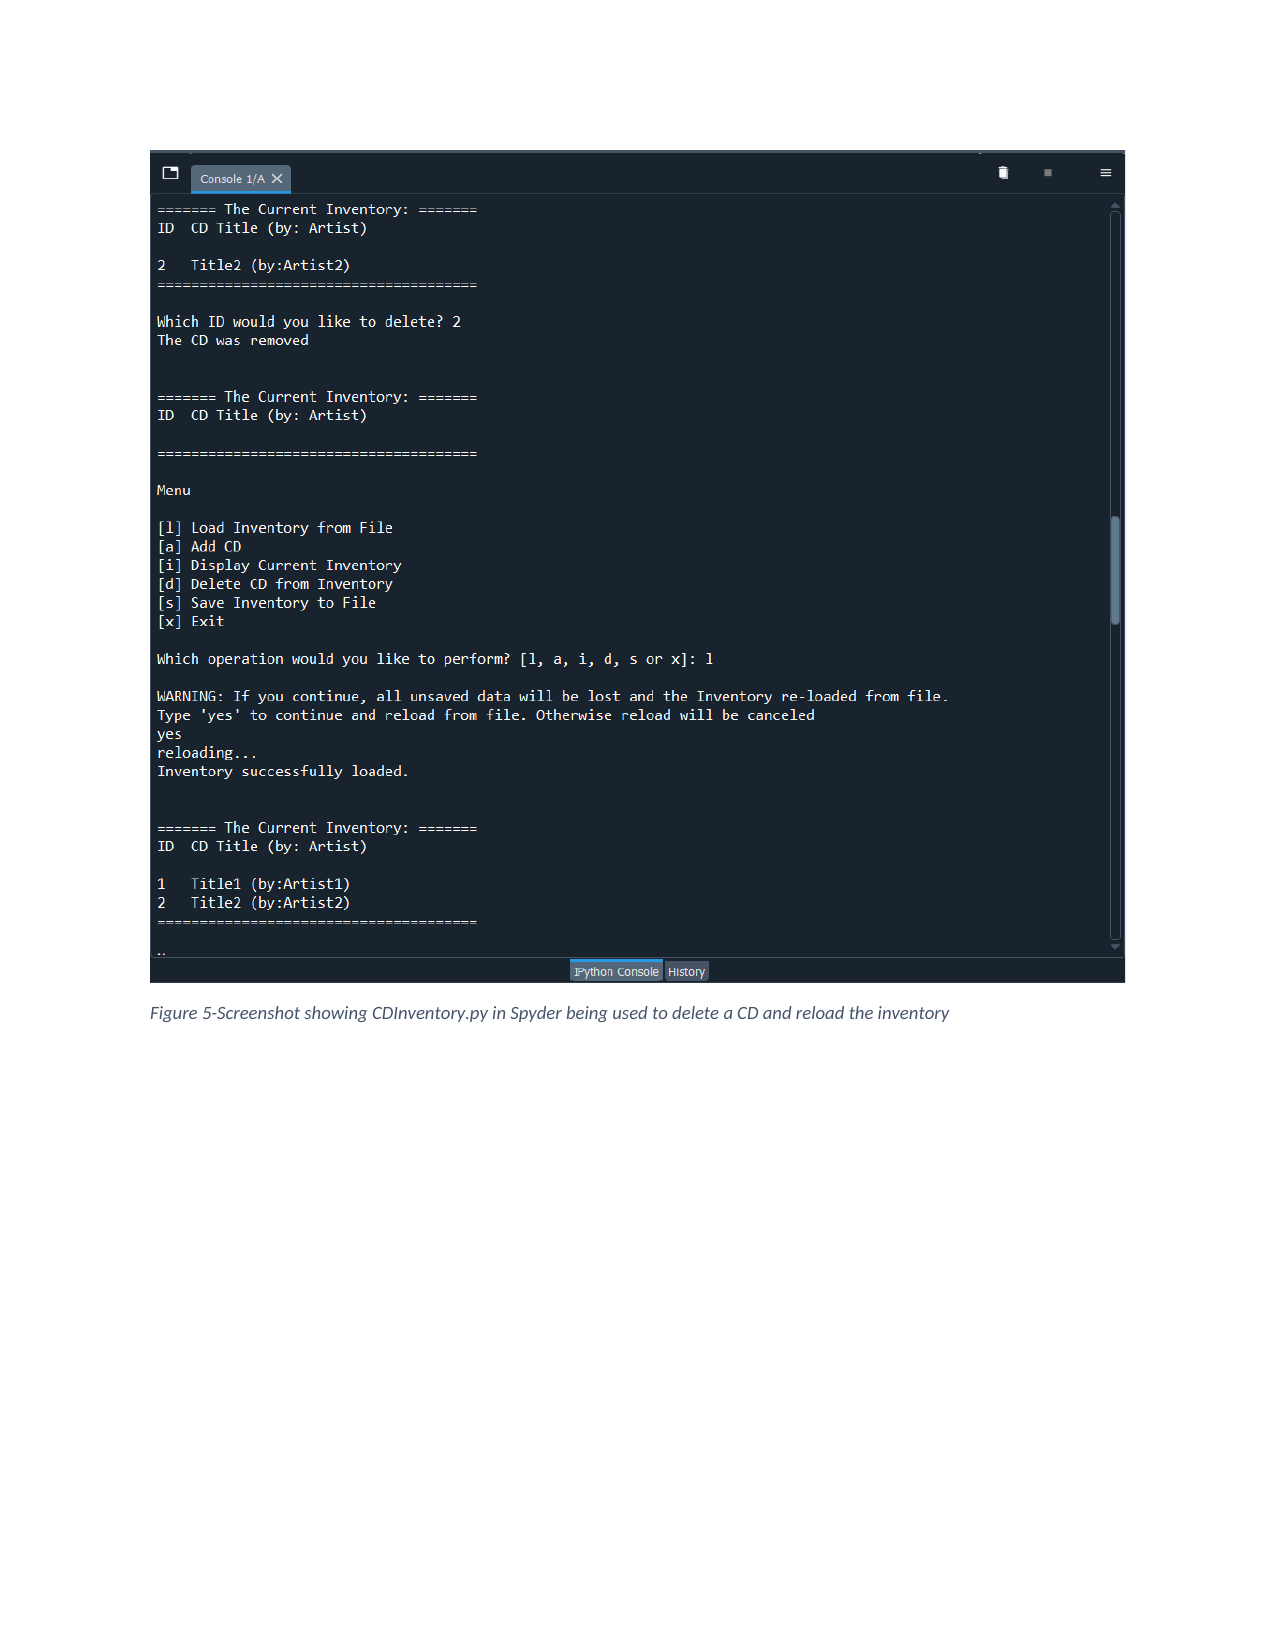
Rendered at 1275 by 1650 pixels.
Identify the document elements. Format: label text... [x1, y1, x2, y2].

picture [150, 150, 1125, 983]
text Figure 5-Screenshot showing CDInventory.py in Spyder being used to delete a CD and reload the inventory [150, 1002, 1125, 1024]
